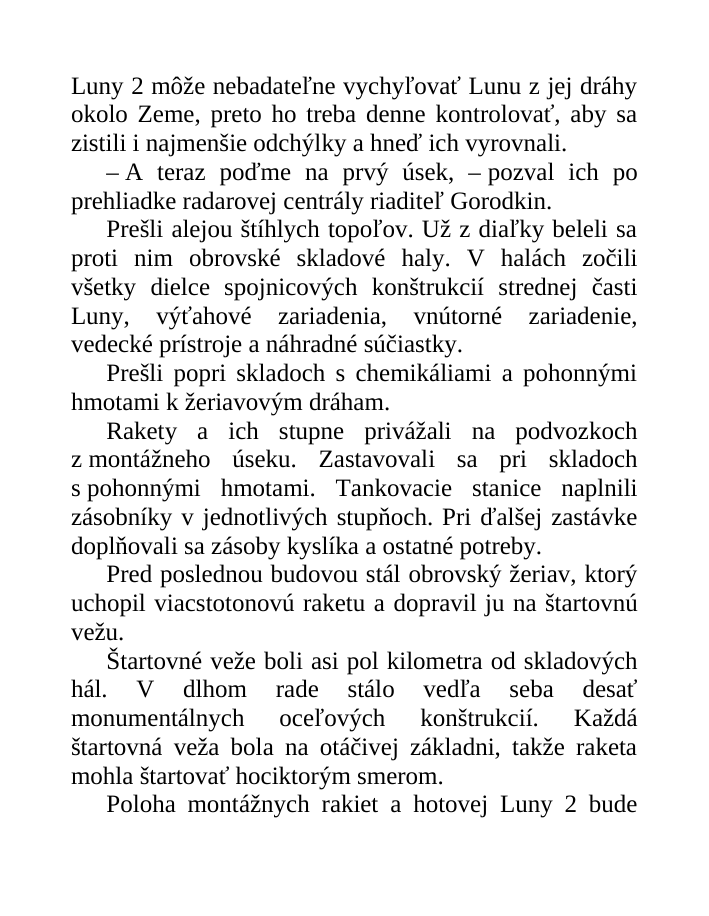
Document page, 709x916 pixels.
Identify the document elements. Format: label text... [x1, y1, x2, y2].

text Prešli alejou štíhlych topoľov. Už z diaľky beleli sa proti nim obrovské skladové haly. V halách zočili všetky dielce spojnicových konštrukcií strednej časti Luny, výťahové zariadenia, vnútorné zariadenie, vedecké prístroje a náhradné súčiastky. [71, 214, 638, 358]
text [71, 789, 638, 818]
text Pred poslednou budovou stál obrovský žeriav, ktorý uchopil viacstotonovú raketu a dopravil ju na štartovnú vežu. [71, 559, 638, 646]
text Rakety a ich stupne privážali na podvozkoch z montážneho úseku. Zastavovali sa pri skladoch s pohonnými hmotami. Tankovacie stanice naplnili zásobníky v jednotlivých stupňoch. Pri ďalšej zastávke doplňovali sa zásoby kyslíka a ostatné potreby. [71, 416, 638, 559]
text Štartovné veže boli asi pol kilometra od skladových hál. V dlhom rade stálo vedľa seba desať monumentálnych oceľových konštrukcií. Každá štartovná veža bola na otáčivej základni, takže raketa mohla štartovať hociktorým smerom. [71, 646, 638, 789]
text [71, 71, 638, 157]
text Prešli popri skladoch s chemikáliami a pohonnými hmotami k žeriavovým dráham. [71, 358, 638, 416]
text – A teraz poďme na prvý úsek, – pozval ich po prehliadke radarovej centrály riaditeľ Gorodkin. [71, 157, 638, 214]
